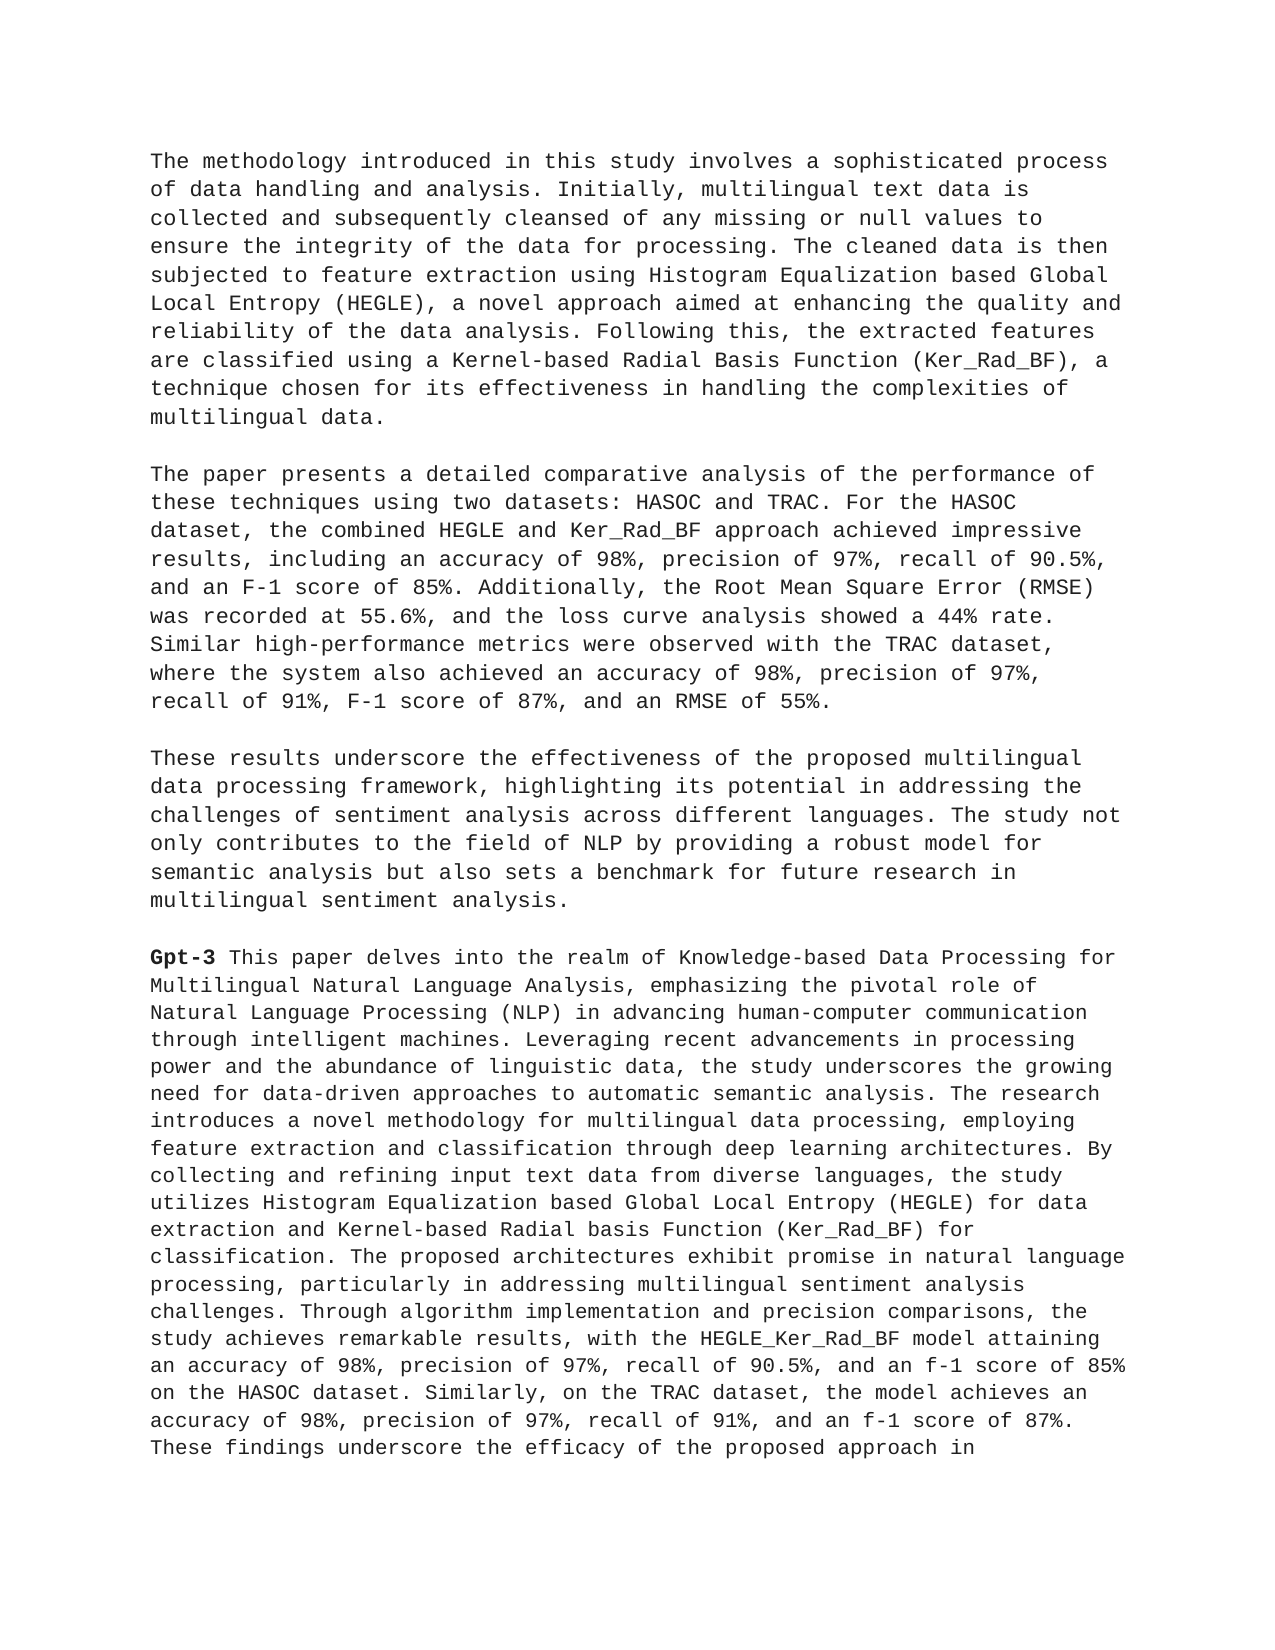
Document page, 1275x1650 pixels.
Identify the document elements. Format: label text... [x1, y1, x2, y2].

text The paper presents a detailed comparative analysis of the performance of these techniques using two datasets: HASOC and TRAC. For the HASOC dataset, the combined HEGLE and Ker_Rad_BF approach achieved impressive results, including an accuracy of 98%, precision of 97%, recall of 90.5%, and an F-1 score of 85%. Additionally, the Root Mean Square Error (RMSE) was recorded at 55.6%, and the loss curve analysis showed a 44% rate. Similar high-performance metrics were observed with the TRAC dataset, where the system also achieved an accuracy of 98%, precision of 97%, recall of 91%, F-1 score of 87%, and an RMSE of 55%. [150, 463, 1125, 715]
text These results underscore the effectiveness of the proposed multilingual data processing framework, highlighting its potential in addressing the challenges of sentiment analysis across different languages. The study not only contributes to the field of NLP by providing a robust model for semantic analysis but also sets a benchmark for future research in multilingual sentiment analysis. [150, 747, 1125, 914]
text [150, 1379, 1125, 1460]
text The methodology introduced in this study involves a sophisticated process of data handling and analysis. Initially, multilingual text data is collected and subsequently cleansed of any missing or null values to ensure the integrity of the data for processing. The cleaned data is then subjected to feature extraction using Histogram Equalization based Global Local Entropy (HEGLE), a novel approach aimed at enhancing the quality and reliability of the data analysis. Following this, the extracted features are classified using a Kernel-based Radial Basis Function (Ker_Rad_BF), a technique chosen for its effectiveness in handling the complexities of multilingual data. [150, 150, 1125, 431]
